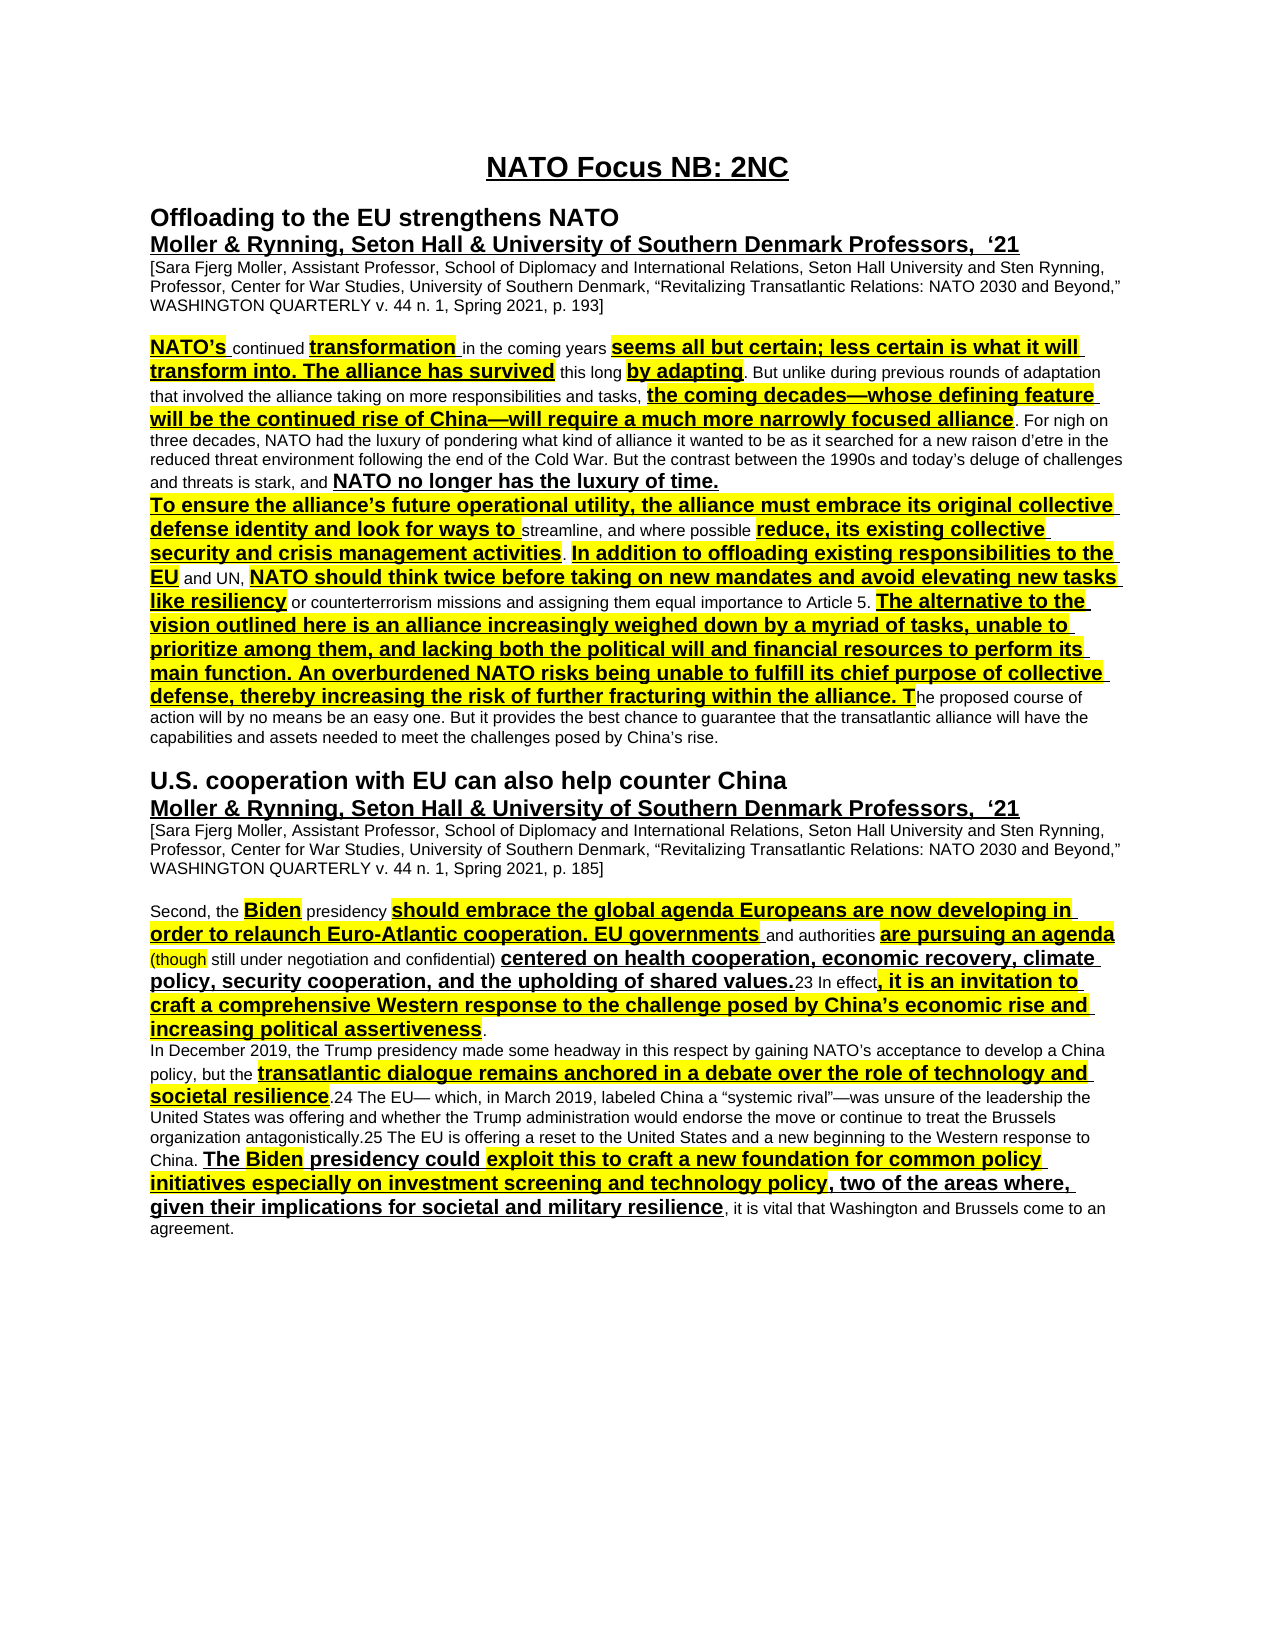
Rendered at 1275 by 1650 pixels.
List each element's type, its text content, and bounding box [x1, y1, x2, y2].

text In December 2019, the Trump presidency made some headway in this respect by gaining NATO’s acceptance to develop a China policy, but the transatlantic dialogue remains anchored in a debate over the role of technology and societal resilience.24 The EU— which, in March 2019, labeled China a “systemic rival”—was unsure of the leadership the United States was offering and whether the Trump administration would endorse the move or continue to treat the Brussels organization antagonistically.25 The EU is offering a reset to the United States and a new beginning to the Western response to China. The Biden presidency could exploit this to craft a new foundation for common policy initiatives especially on investment screening and technology policy, two of the areas where, given their implications for societal and military resilience, it is vital that Washington and Brussels come to an agreement. [150, 1041, 1125, 1238]
text Moller & Rynning, Seton Hall & University of Southern Denmark Professors, ‘21 [150, 794, 1125, 821]
text Second, the Biden presidency should embrace the global agenda Europeans are now developing in order to relaunch Euro-Atlantic cooperation. EU governments and authorities are pursuing an agenda (though still under negotiation and confidential) centered on health cooperation, economic recovery, climate policy, security cooperation, and the upholding of shared values.23 In effect, it is an invitation to craft a comprehensive Western response to the challenge posed by China’s economic rise and increasing political assertiveness. [150, 897, 1125, 1041]
text [Sara Fjerg Moller, Assistant Professor, School of Diplomacy and International Relations, Seton Hall University and Sten Rynning, Professor, Center for War Studies, University of Southern Denmark, “Revitalizing Transatlantic Relations: NATO 2030 and Beyond,” WASHINGTON QUARTERLY v. 44 n. 1, Spring 2021, p. 193] [150, 258, 1125, 315]
text Moller & Rynning, Seton Hall & University of Southern Denmark Professors, ‘21 [150, 231, 1125, 258]
text To ensure the alliance’s future operational utility, the alliance must embrace its original collective defense identity and look for ways to streamline, and where possible reduce, its existing collective security and crisis management activities. In addition to offloading existing responsibilities to the EU and UN, NATO should think twice before taking on new mandates and avoid elevating new tasks like resiliency or counterterrorism missions and assigning them equal importance to Article 5. The alternative to the vision outlined here is an alliance increasingly weighed down by a myriad of tasks, unable to prioritize among them, and lacking both the political will and financial resources to perform its main function. An overburdened NATO risks being unable to fulfill its chief purpose of collective defense, thereby increasing the risk of further fracturing within the alliance. The proposed course of action will by no means be an easy one. But it provides the best chance to guarantee that the transatlantic alliance will have the capabilities and assets needed to meet the challenges posed by China’s rise. [150, 493, 1125, 747]
subtitle U.S. cooperation with EU can also help counter China [150, 766, 1125, 794]
subtitle NATO Focus NB: 2NC [150, 150, 1125, 183]
text NATO’s continued transformation in the coming years seems all but certain; less certain is what it will transform into. The alliance has survived this long by adapting. But unlike during previous rounds of adaptation that involved the alliance taking on more responsibilities and tasks, the coming decades—whose defining feature will be the continued rise of China—will require a much more narrowly focused alliance. For nigh on three decades, NATO had the luxury of pondering what kind of alliance it wanted to be as it searched for a new raison d’etre in the reduced threat environment following the end of the Cold War. But the contrast between the 1990s and today’s deluge of challenges and threats is stark, and NATO no longer has the luxury of time. [150, 334, 1125, 493]
text [Sara Fjerg Moller, Assistant Professor, School of Diplomacy and International Relations, Seton Hall University and Sten Rynning, Professor, Center for War Studies, University of Southern Denmark, “Revitalizing Transatlantic Relations: NATO 2030 and Beyond,” WASHINGTON QUARTERLY v. 44 n. 1, Spring 2021, p. 185] [150, 821, 1125, 878]
subtitle Offloading to the EU strengthens NATO [150, 203, 1125, 231]
